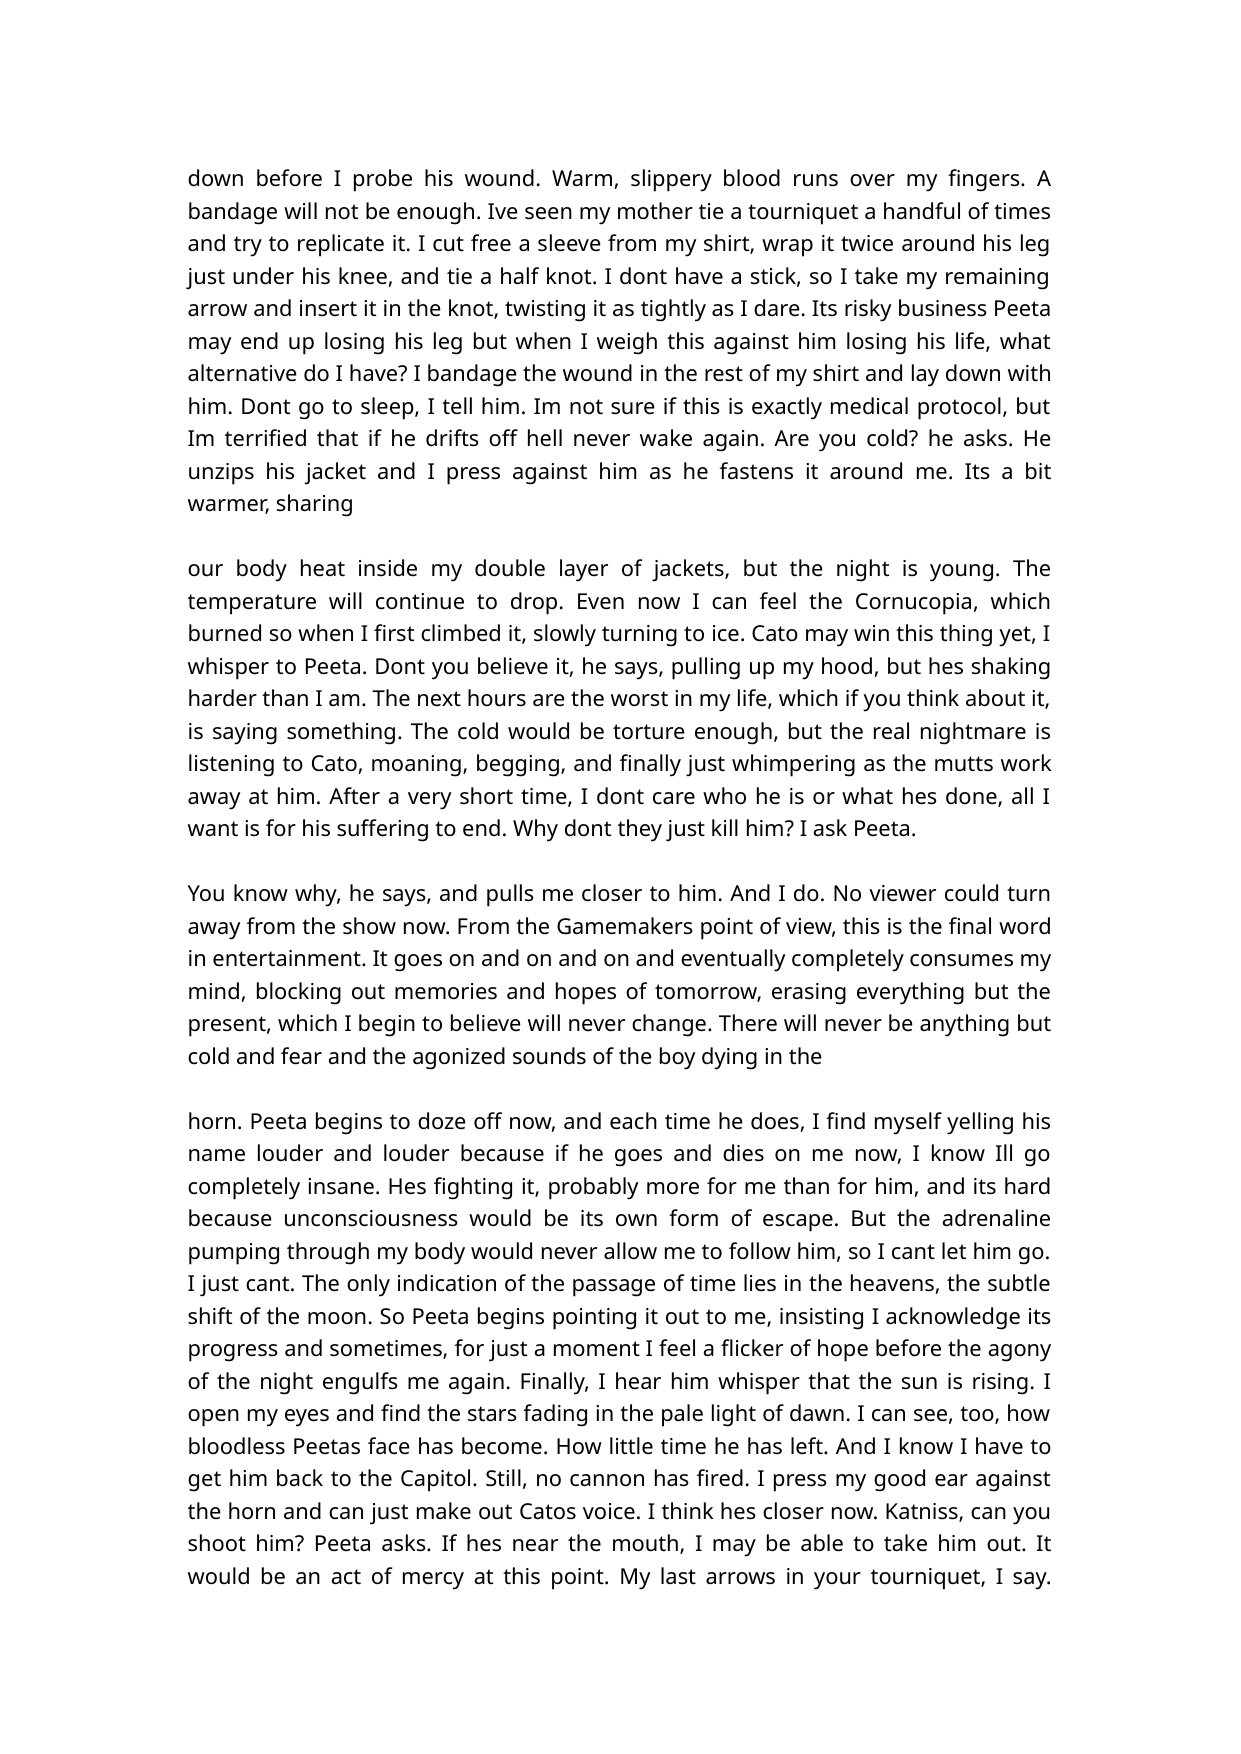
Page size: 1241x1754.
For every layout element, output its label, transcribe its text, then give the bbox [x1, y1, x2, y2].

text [187, 1104, 1053, 1592]
text our body heat inside my double layer of jackets, but the night is young. The temperature will continue to drop. Even now I can feel the Cornucopia, which burned so when I first climbed it, slowly turning to ice. Cato may win this thing yet, I whisper to Peeta. Dont you believe it, he says, pulling up my hood, but hes shaking harder than I am. The next hours are the worst in my life, which if you think about it, is saying something. The cold would be torture enough, but the real nightmare is listening to Cato, moaning, begging, and finally just whimpering as the mutts work away at him. After a very short time, I dont care who he is or what hes done, all I want is for his suffering to end. Why dont they just kill him? I ask Peeta. [187, 552, 1053, 844]
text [187, 162, 1053, 519]
text You know why, he says, and pulls me closer to him. And I do. No viewer could turn away from the show now. From the Gamemakers point of view, this is the final word in entertainment. It goes on and on and on and eventually completely consumes my mind, blocking out memories and hopes of tomorrow, erasing everything but the present, which I begin to believe will never change. There will never be anything but cold and fear and the agonized sounds of the boy dying in the [187, 877, 1053, 1072]
